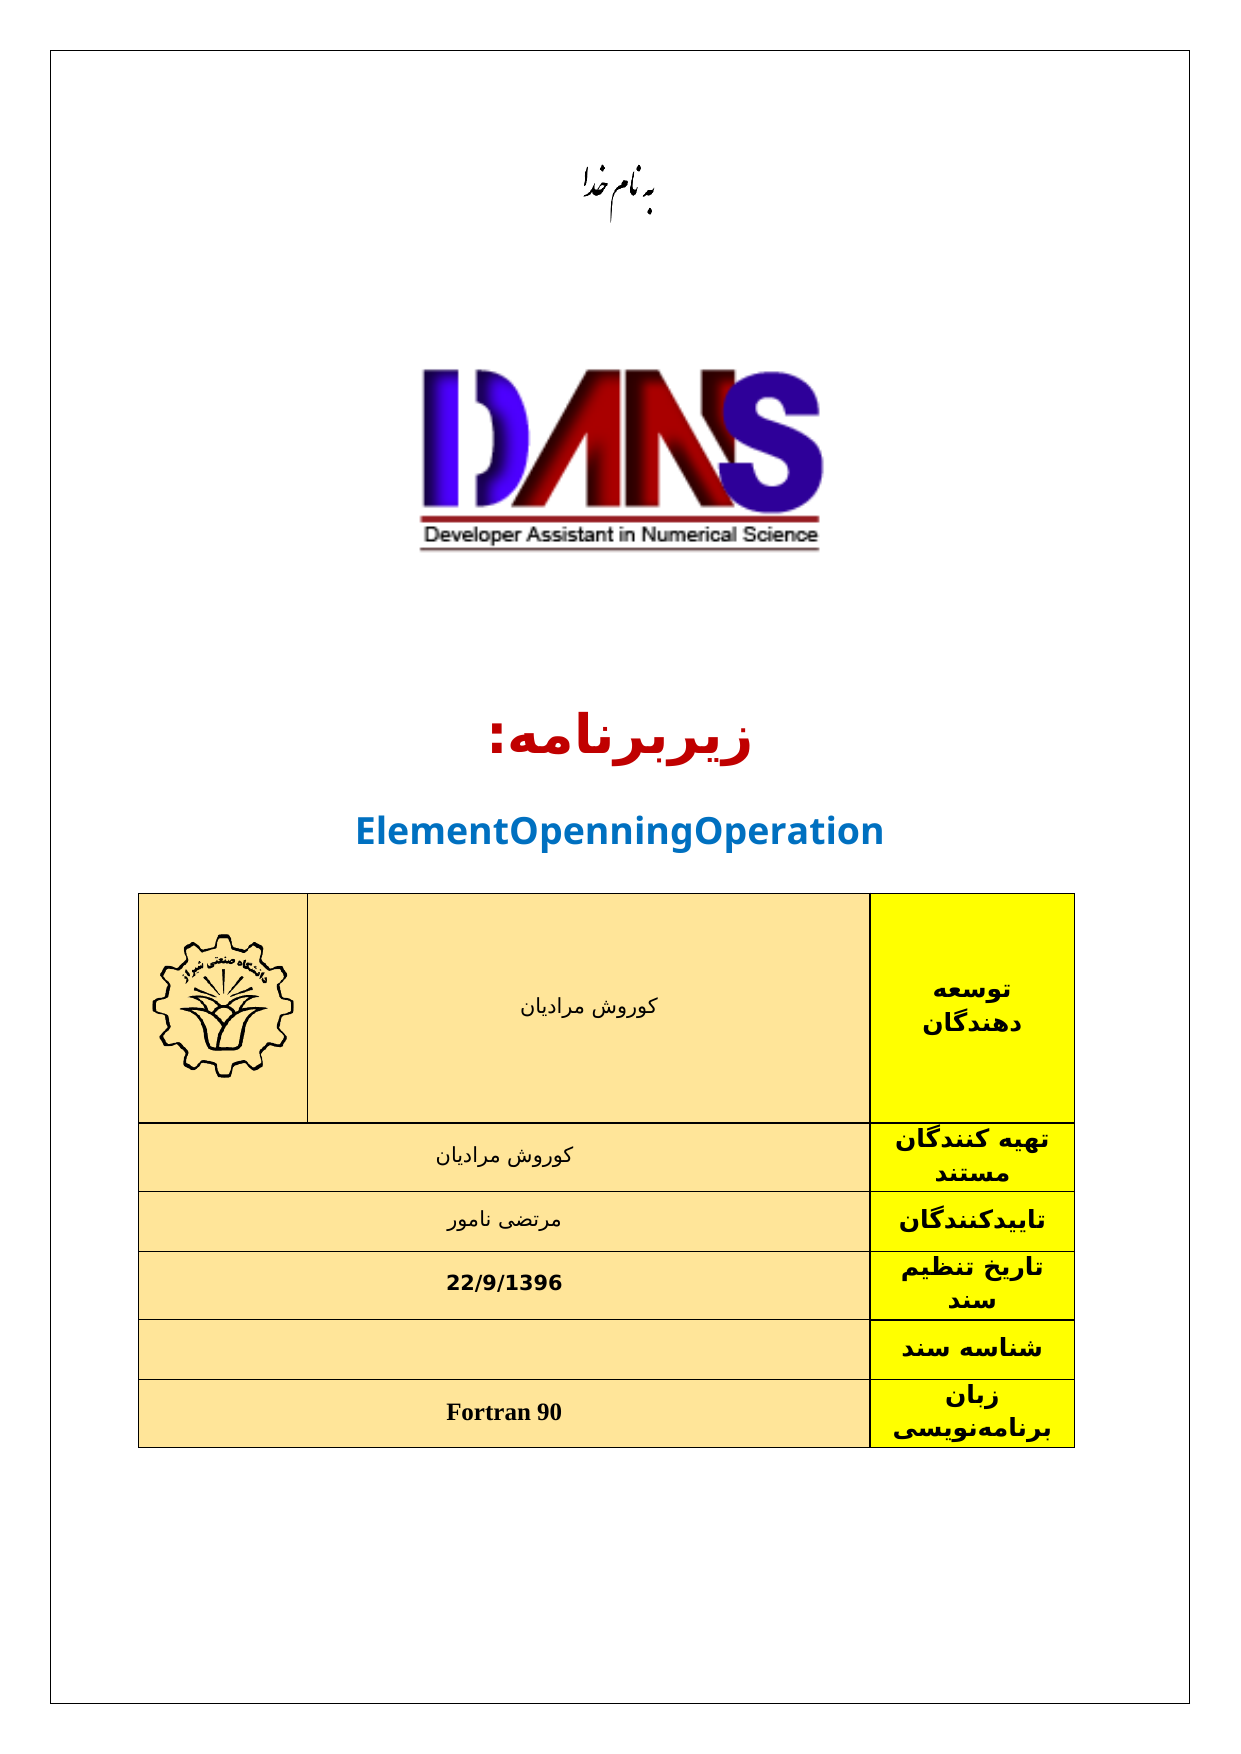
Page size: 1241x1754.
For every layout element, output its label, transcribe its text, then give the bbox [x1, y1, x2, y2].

table_cell تهیه کنندگان مستند [871, 1124, 1074, 1191]
table_header توسعه دهندگان [871, 894, 1074, 1122]
text زیربرنامه: [150, 703, 1090, 766]
picture [573, 150, 667, 226]
text ElementOpenningOperation [150, 805, 1090, 856]
table_header کوروش مرادیان [308, 894, 869, 1122]
table_cell تاییدکنندگان [871, 1192, 1074, 1251]
table_cell تاریخ تنظیم سند [871, 1252, 1074, 1319]
table_cell زبان برنامه‌نویسی [871, 1380, 1074, 1447]
table_cell مرتضی نامور [139, 1192, 869, 1251]
table_cell کوروش مرادیان [139, 1124, 869, 1191]
table_cell Fortran 90 [139, 1380, 869, 1447]
table_header [139, 894, 307, 1122]
table_cell شناسه سند [871, 1321, 1074, 1379]
picture [152, 934, 294, 1078]
table_cell [139, 1320, 869, 1379]
picture [399, 356, 841, 572]
table_cell 22/9/1396 [139, 1252, 869, 1319]
